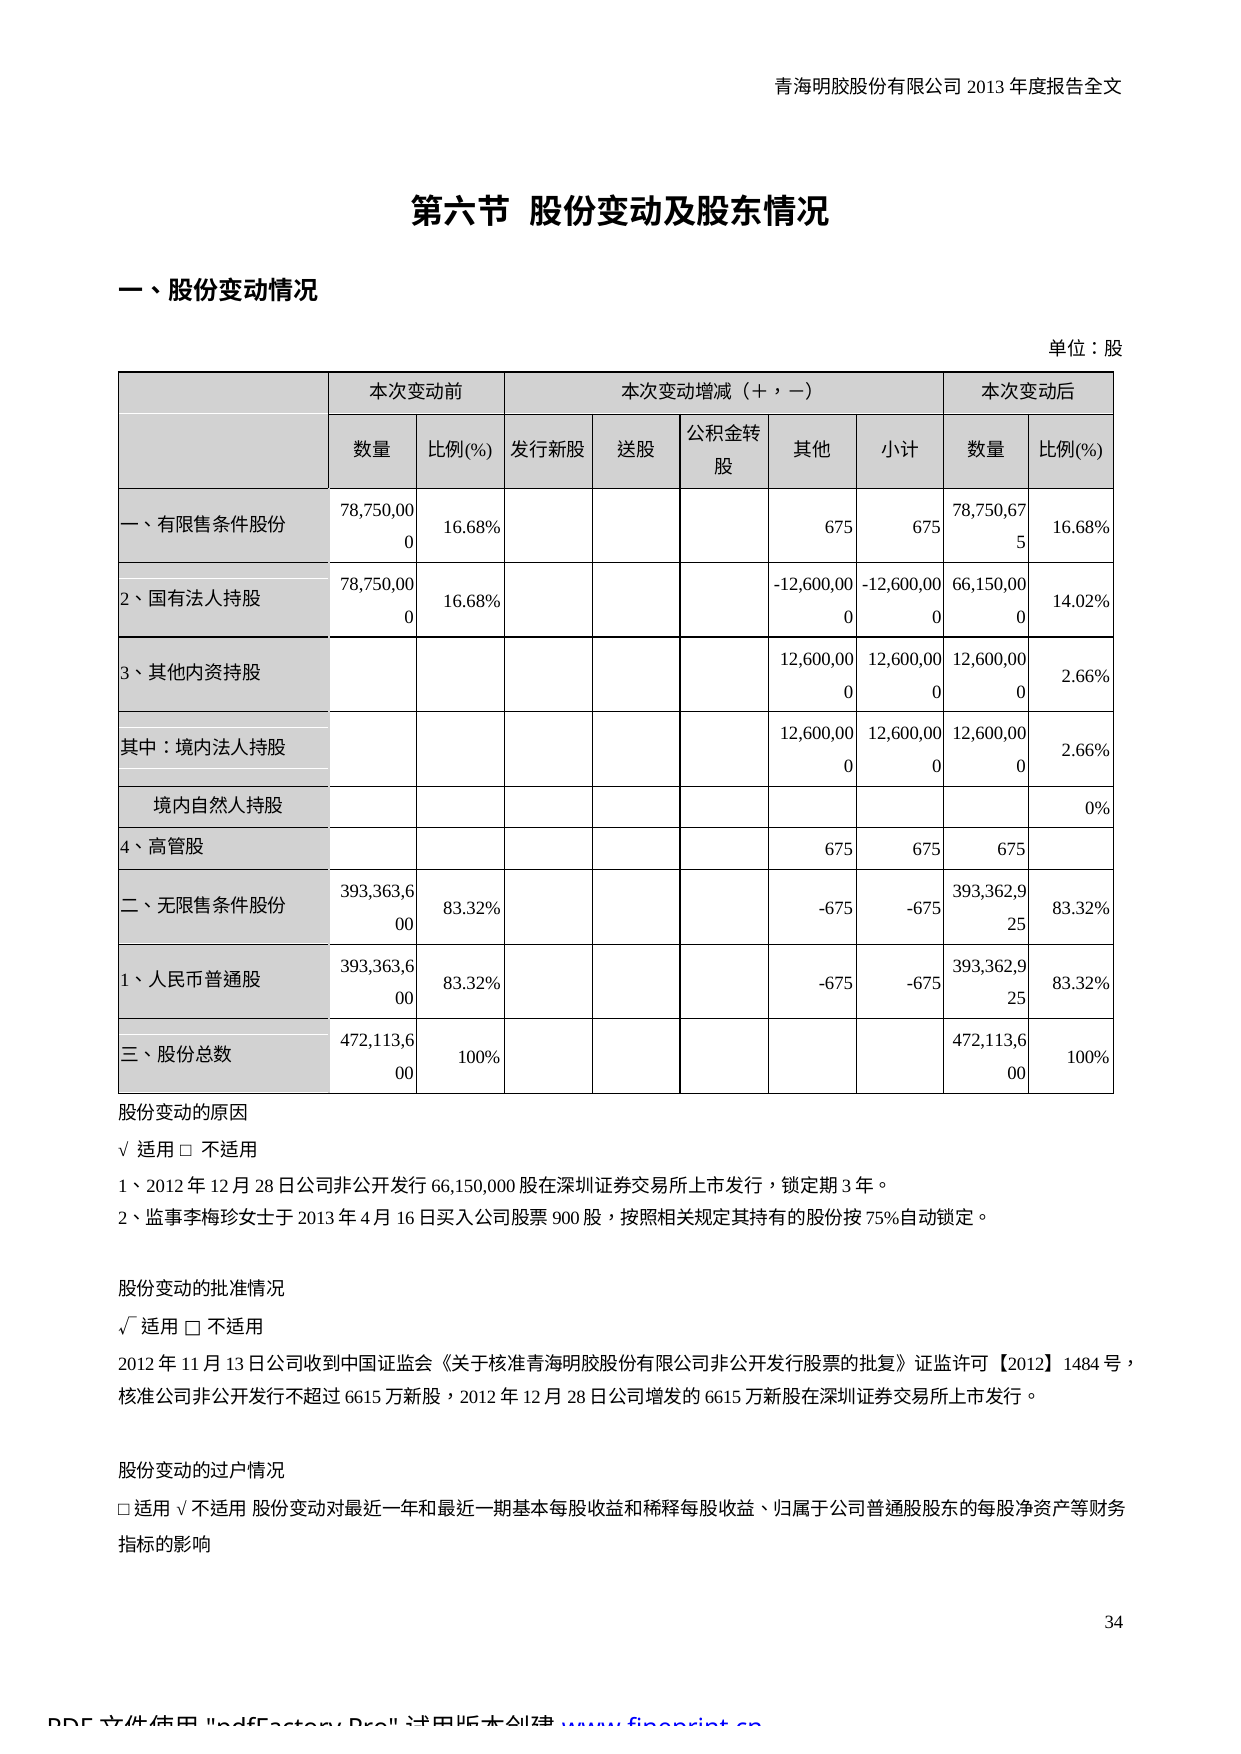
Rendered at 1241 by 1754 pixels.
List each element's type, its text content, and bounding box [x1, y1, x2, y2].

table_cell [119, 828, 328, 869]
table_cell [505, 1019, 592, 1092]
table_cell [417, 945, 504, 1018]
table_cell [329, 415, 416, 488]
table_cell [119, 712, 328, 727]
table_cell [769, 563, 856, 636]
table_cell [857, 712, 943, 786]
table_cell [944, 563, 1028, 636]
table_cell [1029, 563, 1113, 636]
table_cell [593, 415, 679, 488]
subtitle 一、股份变动情况 [118, 268, 1142, 307]
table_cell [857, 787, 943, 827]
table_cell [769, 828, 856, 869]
subtitle 第六节 股份变动及股东情况 [410, 187, 1142, 233]
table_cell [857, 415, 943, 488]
text 34 [27, 1611, 1123, 1632]
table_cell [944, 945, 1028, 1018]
text 单位：股 [27, 335, 1123, 361]
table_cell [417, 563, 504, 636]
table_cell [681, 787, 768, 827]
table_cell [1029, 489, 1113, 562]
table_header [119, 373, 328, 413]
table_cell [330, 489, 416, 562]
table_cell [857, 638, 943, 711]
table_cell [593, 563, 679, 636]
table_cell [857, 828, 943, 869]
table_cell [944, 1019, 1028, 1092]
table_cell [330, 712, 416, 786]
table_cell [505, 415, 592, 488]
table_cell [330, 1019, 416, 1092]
text □ 适用 √ 不适用 股份变动对最近一年和最近一期基本每股收益和稀释每股收益、归属于公司普通股股东的每股净资产等财务指标的影响 [118, 1495, 1142, 1557]
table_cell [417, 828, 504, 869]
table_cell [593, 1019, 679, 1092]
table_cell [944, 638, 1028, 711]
text 股份变动的批准情况 [118, 1275, 1142, 1301]
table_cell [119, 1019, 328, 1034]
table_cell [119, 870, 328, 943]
text 2、监事李梅珍女士于2013年4月16日买入公司股票900股，按照相关规定其持有的股份按75%自动锁定。 [118, 1205, 1142, 1230]
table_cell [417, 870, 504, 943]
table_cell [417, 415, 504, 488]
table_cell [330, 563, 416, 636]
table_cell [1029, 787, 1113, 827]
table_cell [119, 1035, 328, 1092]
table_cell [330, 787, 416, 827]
text 核准公司非公开发行不超过6615万新股，2012年12月28日公司增发的6615万新股在深圳证券交易所上市发行。 [118, 1383, 1142, 1408]
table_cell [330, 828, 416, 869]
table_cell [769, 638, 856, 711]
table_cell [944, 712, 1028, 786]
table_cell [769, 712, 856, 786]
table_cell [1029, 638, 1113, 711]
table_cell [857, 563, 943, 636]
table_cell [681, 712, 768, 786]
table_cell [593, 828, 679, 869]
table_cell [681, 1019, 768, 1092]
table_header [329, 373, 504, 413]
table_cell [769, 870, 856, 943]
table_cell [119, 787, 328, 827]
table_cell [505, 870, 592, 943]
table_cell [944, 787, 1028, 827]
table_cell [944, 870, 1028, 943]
text √ 适用 □ 不适用 [118, 1137, 1142, 1162]
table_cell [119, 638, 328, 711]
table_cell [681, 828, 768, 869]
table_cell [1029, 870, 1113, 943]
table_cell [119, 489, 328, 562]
text 1、2012年12月28日公司非公开发行66,150,000股在深圳证券交易所上市发行，锁定期3年。 [118, 1173, 1142, 1198]
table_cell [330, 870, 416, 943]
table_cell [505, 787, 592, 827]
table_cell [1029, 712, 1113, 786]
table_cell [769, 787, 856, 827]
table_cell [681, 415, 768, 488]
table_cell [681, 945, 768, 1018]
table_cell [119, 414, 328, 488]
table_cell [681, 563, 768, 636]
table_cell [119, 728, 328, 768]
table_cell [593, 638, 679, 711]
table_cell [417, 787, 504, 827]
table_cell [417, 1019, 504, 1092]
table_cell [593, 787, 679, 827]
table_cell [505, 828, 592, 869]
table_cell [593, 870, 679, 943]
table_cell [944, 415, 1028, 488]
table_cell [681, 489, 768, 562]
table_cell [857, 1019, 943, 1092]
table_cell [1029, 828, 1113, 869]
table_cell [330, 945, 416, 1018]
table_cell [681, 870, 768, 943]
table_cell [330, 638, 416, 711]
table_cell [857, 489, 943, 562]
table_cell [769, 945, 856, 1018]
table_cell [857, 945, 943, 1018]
text √ 适用 □ 不适用 [118, 1313, 1142, 1338]
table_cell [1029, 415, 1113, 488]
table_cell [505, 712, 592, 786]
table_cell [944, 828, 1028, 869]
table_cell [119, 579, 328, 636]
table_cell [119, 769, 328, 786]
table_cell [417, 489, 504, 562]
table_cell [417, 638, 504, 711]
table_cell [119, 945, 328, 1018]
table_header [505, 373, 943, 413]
text 股份变动的过户情况 [118, 1457, 1142, 1483]
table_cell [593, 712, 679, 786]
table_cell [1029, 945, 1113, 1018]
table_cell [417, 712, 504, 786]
text 2012年11月13日公司收到中国证监会《关于核准青海明胶股份有限公司非公开发行股票的批复》证监许可【2012】1484号， [118, 1350, 1142, 1376]
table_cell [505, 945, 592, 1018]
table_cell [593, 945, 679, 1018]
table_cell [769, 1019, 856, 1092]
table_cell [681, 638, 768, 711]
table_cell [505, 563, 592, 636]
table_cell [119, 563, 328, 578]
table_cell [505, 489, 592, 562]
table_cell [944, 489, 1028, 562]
text 股份变动的原因 [118, 1099, 1142, 1124]
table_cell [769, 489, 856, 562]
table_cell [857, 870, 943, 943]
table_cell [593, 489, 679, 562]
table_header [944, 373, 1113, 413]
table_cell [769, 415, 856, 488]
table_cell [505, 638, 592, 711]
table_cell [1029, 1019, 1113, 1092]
